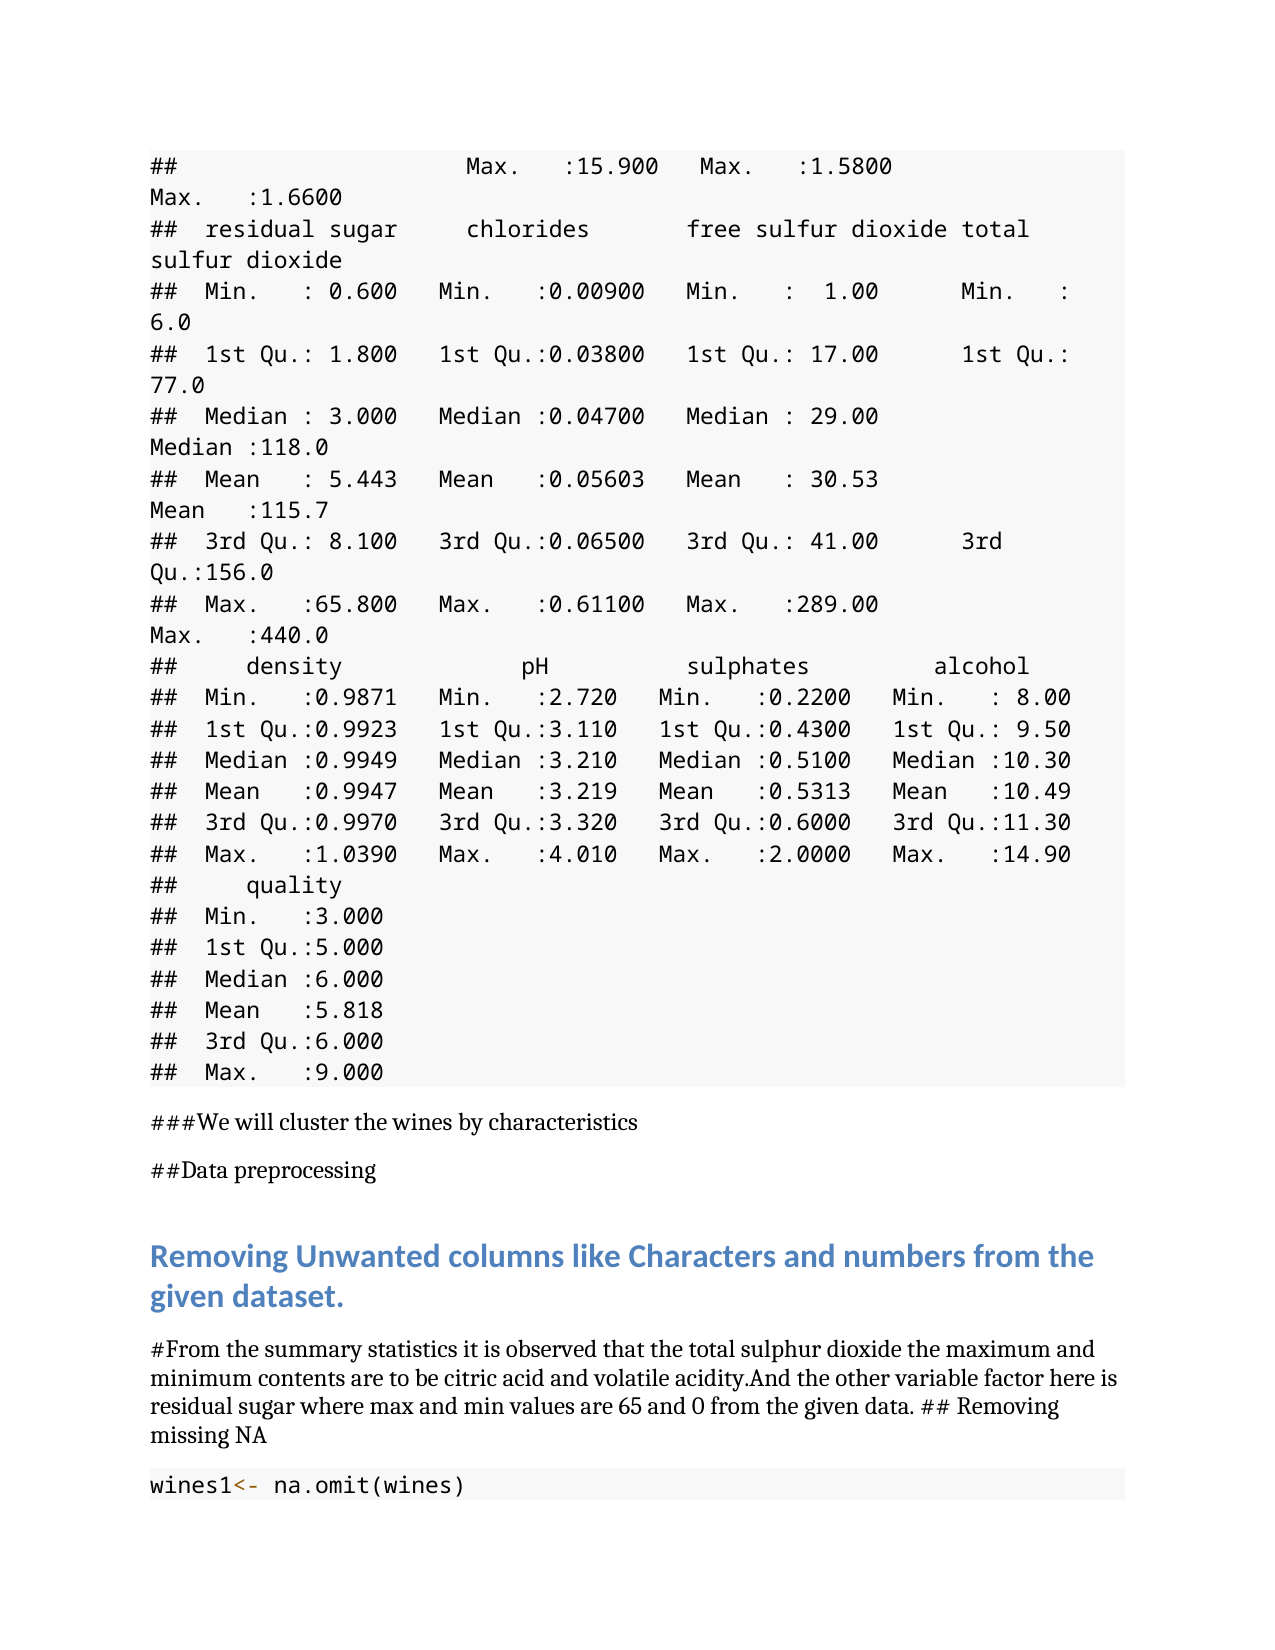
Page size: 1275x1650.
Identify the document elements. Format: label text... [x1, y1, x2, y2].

subtitle Removing Unwanted columns like Characters and numbers from the given dataset. [150, 1234, 1125, 1316]
text ##Data preprocessing [150, 1156, 1125, 1184]
text #From the summary statistics it is observed that the total sulphur dioxide the maximum and minimum contents are to be citric acid and volatile acidity.And the other variable factor here is residual sugar where max and min values are 65 and 0 from the given data. ## Removing missing NA [150, 1335, 1125, 1450]
text wines1<- na.omit(wines) [150, 1468, 1125, 1500]
text ###We will cluster the wines by characteristics [150, 1108, 1125, 1137]
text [150, 150, 1125, 1087]
